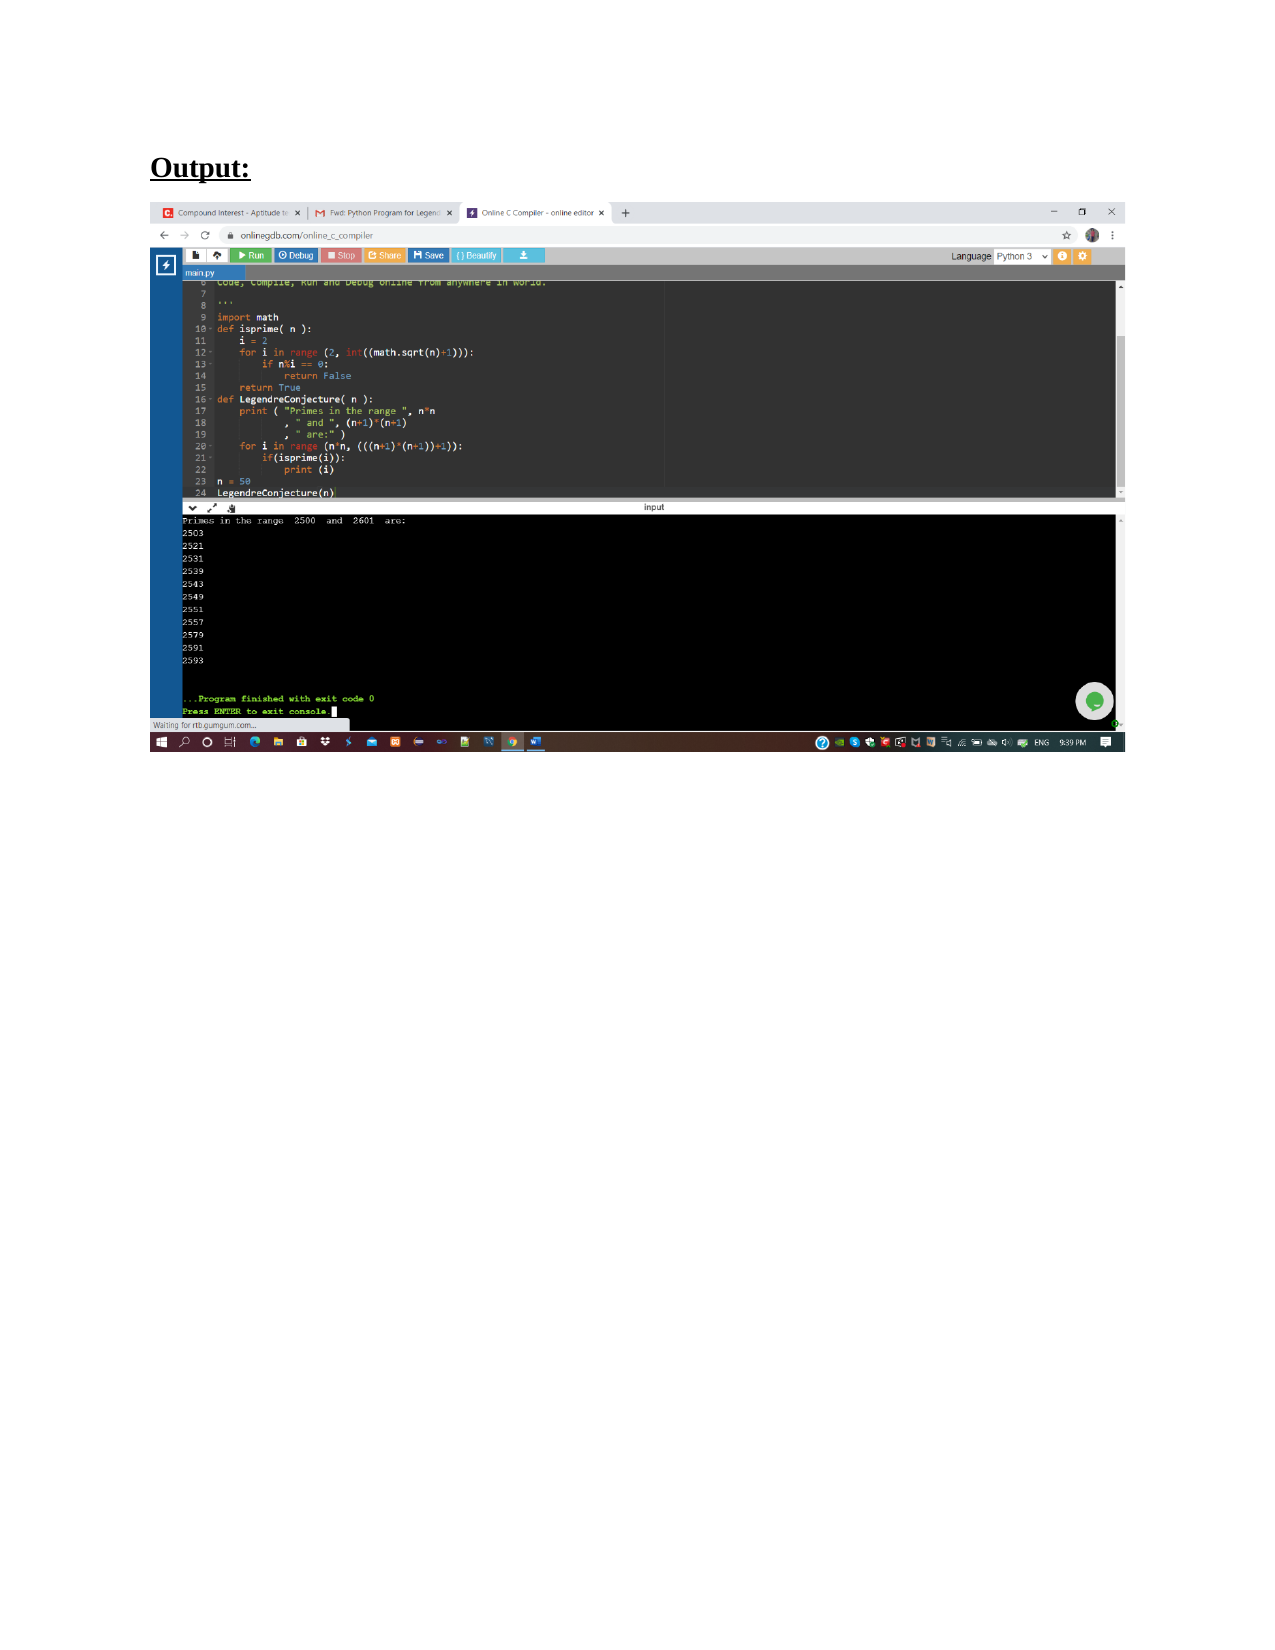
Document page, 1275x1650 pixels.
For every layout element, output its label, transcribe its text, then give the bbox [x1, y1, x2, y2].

picture [150, 202, 1125, 752]
text Output: [150, 150, 1125, 183]
